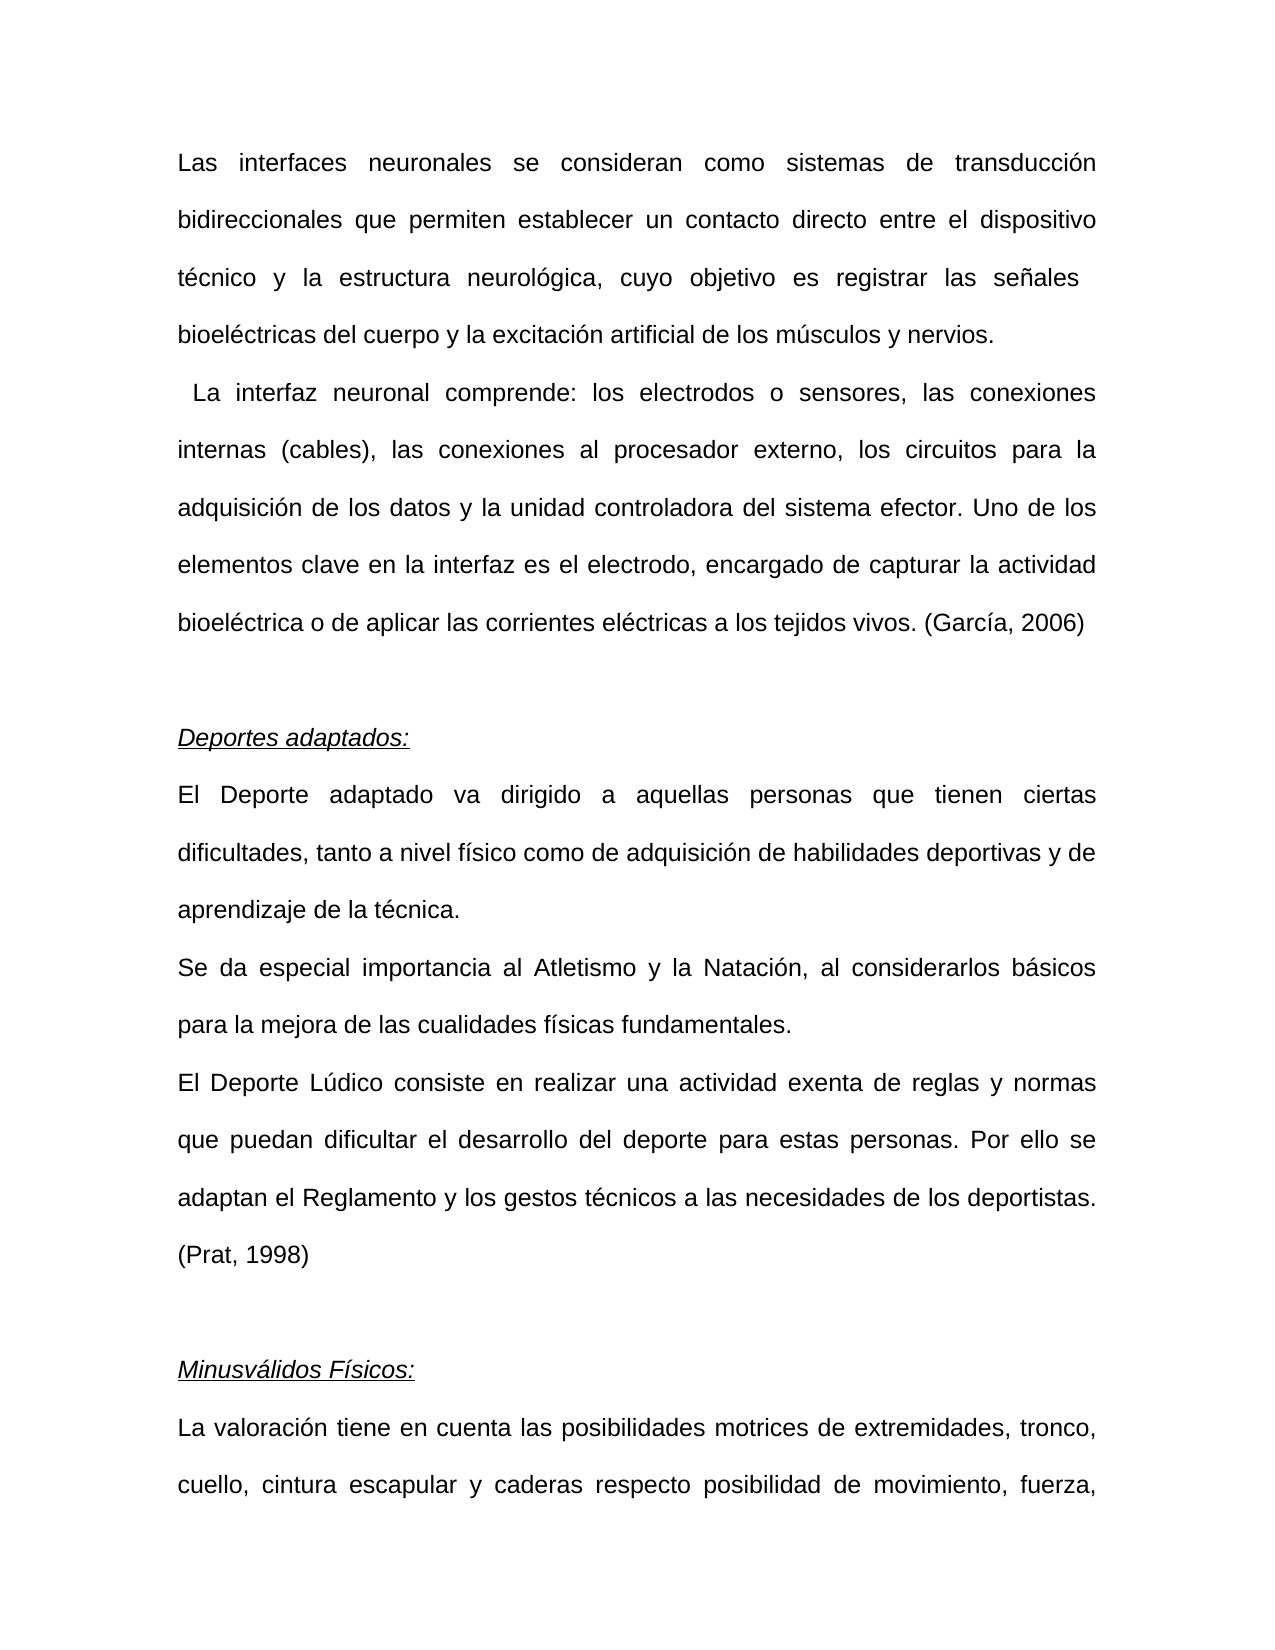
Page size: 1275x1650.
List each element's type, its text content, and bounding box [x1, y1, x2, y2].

text Se da especial importancia al Atletismo y la Natación, al considerarlos básicos para la mejora de las cualidades físicas fundamentales. [177, 953, 1098, 1039]
text El Deporte adaptado va dirigido a aquellas personas que tienen ciertas dificultades, tanto a nivel físico como de adquisición de habilidades deportivas y de aprendizaje de la técnica. [177, 780, 1098, 924]
text El Deporte Lúdico consiste en realizar una actividad exenta de reglas y normas que puedan dificultar el desarrollo del deporte para estas personas. Por ello se adaptan el Reglamento y los gestos técnicos a las necesidades de los deportistas. (Prat, 1998) [177, 1068, 1098, 1269]
text La interfaz neuronal comprende: los electrodos o sensores, las conexiones internas (cables), las conexiones al procesador externo, los circuitos para la adquisición de los datos y la unidad controladora del sistema efector. Uno de los elementos clave en la interfaz es el electrodo, encargado de capturar la actividad bioeléctrica o de aplicar las corrientes eléctricas a los tejidos vivos. (García, 2006) [177, 378, 1098, 636]
text Minusválidos Físicos: [177, 1355, 1098, 1384]
text Las interfaces neuronales se consideran como sistemas de transducción bidireccionales que permiten establecer un contacto directo entre el dispositivo técnico y la estructura neurológica, cuyo objetivo es registrar las señales bioeléctricas del cuerpo y la excitación artificial de los músculos y nervios. [177, 148, 1098, 349]
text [177, 1413, 1098, 1499]
text Deportes adaptados: [177, 723, 1098, 751]
